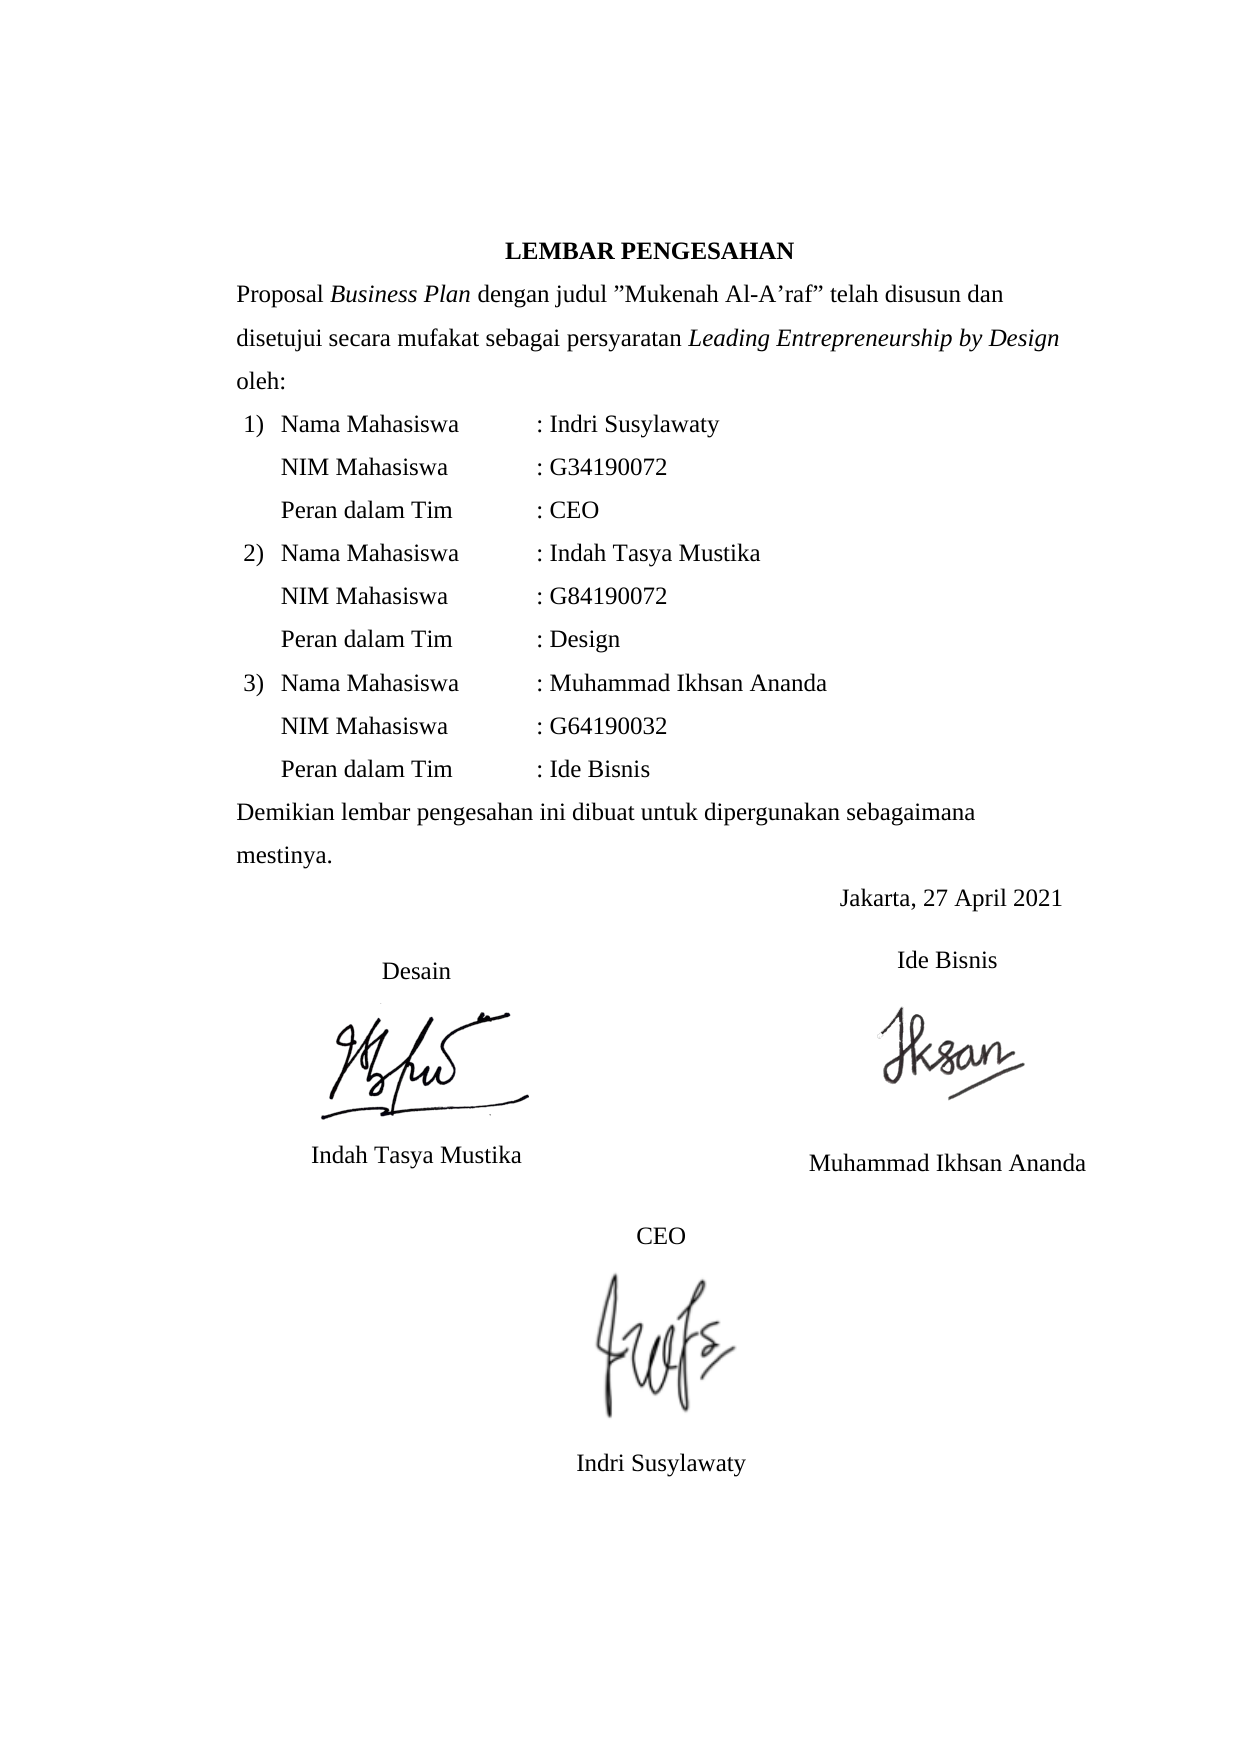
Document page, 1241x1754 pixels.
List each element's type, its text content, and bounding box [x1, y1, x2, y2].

list Nama Mahasiswa : Indah Tasya Mustika NIM Mahasiswa : G84190072 [243, 538, 1063, 610]
list Peran dalam Tim : Ide Bisnis [281, 754, 1063, 783]
list Peran dalam Tim : Design [281, 624, 1063, 653]
list Peran dalam Tim : CEO [281, 495, 1063, 524]
text Proposal Business Plan dengan judul ”Mukenah Al-A’raf” telah disusun dan disetujui secara mufakat sebagai persyaratan Leading Entrepreneurship by Design oleh: [236, 279, 1063, 394]
picture [851, 988, 1044, 1134]
picture [305, 1001, 529, 1126]
list Nama Mahasiswa : Indri Susylawaty NIM Mahasiswa : G34190072 [243, 409, 1063, 481]
text Demikian lembar pengesahan ini dibuat untuk dipergunakan sebagaimana mestinya. [236, 797, 1063, 869]
subtitle LEMBAR PENGESAHAN [236, 236, 1063, 265]
text Jakarta, 27 April 2021 [236, 883, 1063, 912]
list Nama Mahasiswa : Muhammad Ikhsan Ananda NIM Mahasiswa : G64190032 [243, 668, 1063, 739]
picture [572, 1264, 750, 1435]
